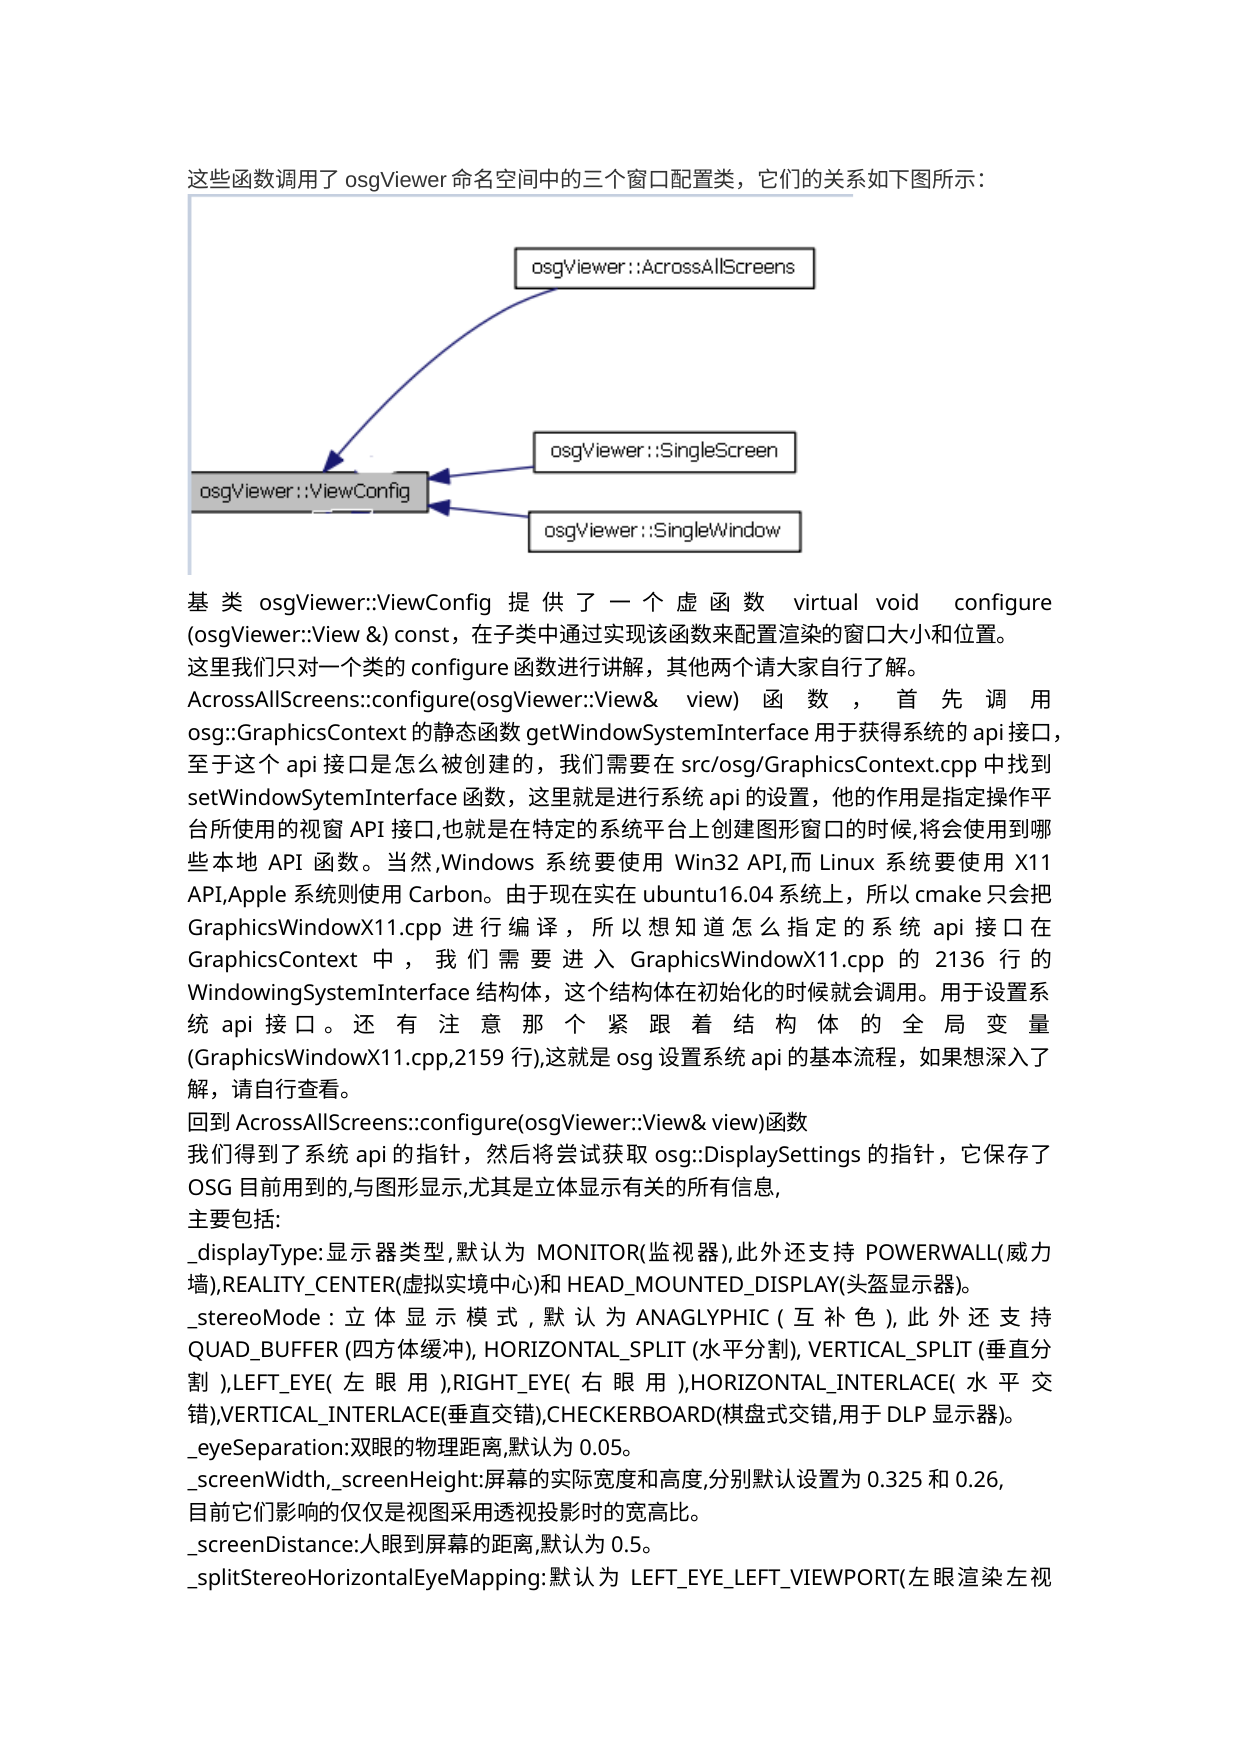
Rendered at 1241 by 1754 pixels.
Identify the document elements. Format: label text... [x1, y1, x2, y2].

text _displayType:显示器类型,默认为 MONITOR(监视器),此外还支持 POWERWALL(威力墙),REALITY_CENTER(虚拟实境中心)和 HEAD_MOUNTED_DISPLAY(头盔显示器)。 [187, 1234, 1053, 1299]
text _splitStereoHorizontalEyeMapping:默认为 LEFT_EYE_LEFT_VIEWPORT(左眼渲染左视口),也可设为 LEFT_EYE_RIGHT_VIEWPORT(左眼渲染右视口)。 [187, 1559, 1053, 1592]
text _stereoMode : 立 体 显 示 模 式 , 默 认 为 ANAGLYPHIC ( 互 补 色 ), 此 外 还 支 持QUAD_BUFFER (四方体缓冲), HORIZONTAL_SPLIT (水平分割), VERTICAL_SPLIT (垂直分割),LEFT_EYE(左眼用),RIGHT_EYE(右眼用),HORIZONTAL_INTERLACE(水平交错),VERTICAL_INTERLACE(垂直交错),CHECKERBOARD(棋盘式交错,用于DLP 显示器)。 [187, 1299, 1053, 1429]
text _eyeSeparation:双眼的物理距离,默认为 0.05。 [187, 1429, 1053, 1462]
text 目前它们影响的仅仅是视图采用透视投影时的宽高比。 [187, 1494, 1053, 1527]
text 这里我们只对一个类的configure函数进行讲解，其他两个请大家自行了解。 [187, 649, 1053, 682]
picture [187, 194, 854, 575]
text _screenDistance:人眼到屏幕的距离,默认为 0.5。 [187, 1527, 1053, 1559]
text 基类osgViewer::ViewConfig提供了一个虚函数 virtual void configure (osgViewer::View &) const，在子类中通过实现该函数来配置渲染的窗口大小和位置。 [187, 584, 1053, 649]
text _screenWidth,_screenHeight:屏幕的实际宽度和高度,分别默认设置为 0.325 和 0.26, [187, 1462, 1053, 1494]
text 主要包括: [187, 1202, 1053, 1234]
text AcrossAllScreens::configure(osgViewer::View& view)函数，首先调用osg::GraphicsContext的静态函数getWindowSystemInterface用于获得系统的api接口，至于这个api接口是怎么被创建的，我们需要在src/osg/GraphicsContext.cpp中找到setWindowSytemInterface函数，这里就是进行系统api的设置，他的作用是指定操作平台所使用的视窗 API 接口,也就是在特定的系统平台上创建图形窗口的时候,将会使用到哪些本地 API 函数。当然,Windows 系统要使用 Win32 API,而Linux 系统要使用 X11 API,Apple 系统则使用 Carbon。由于现在实在ubuntu16.04系统上，所以cmake只会把GraphicsWindowX11.cpp进行编译，所以想知道怎么指定的系统api接口在GraphicsContext中，我们需要进入GraphicsWindowX11.cpp的2136行的WindowingSystemInterface 结构体，这个结构体在初始化的时候就会调用。用于设置系统api接口。还 有 注 意 那 个 紧 跟 着 结 构 体 的 全 局 变 量(GraphicsWindowX11.cpp,2159 行),这就是osg设置系统api的基本流程，如果想深入了解，请自行查看。 [187, 682, 1053, 1104]
text 这些函数调用了osgViewer命名空间中的三个窗口配置类，它们的关系如下图所示： [187, 162, 1053, 194]
text 我们得到了系统api的指针，然后将尝试获取osg::DisplaySettings的指针，它保存了 OSG 目前用到的,与图形显示,尤其是立体显示有关的所有信息, [187, 1137, 1053, 1202]
text 回到AcrossAllScreens::configure(osgViewer::View& view)函数 [187, 1104, 1053, 1137]
